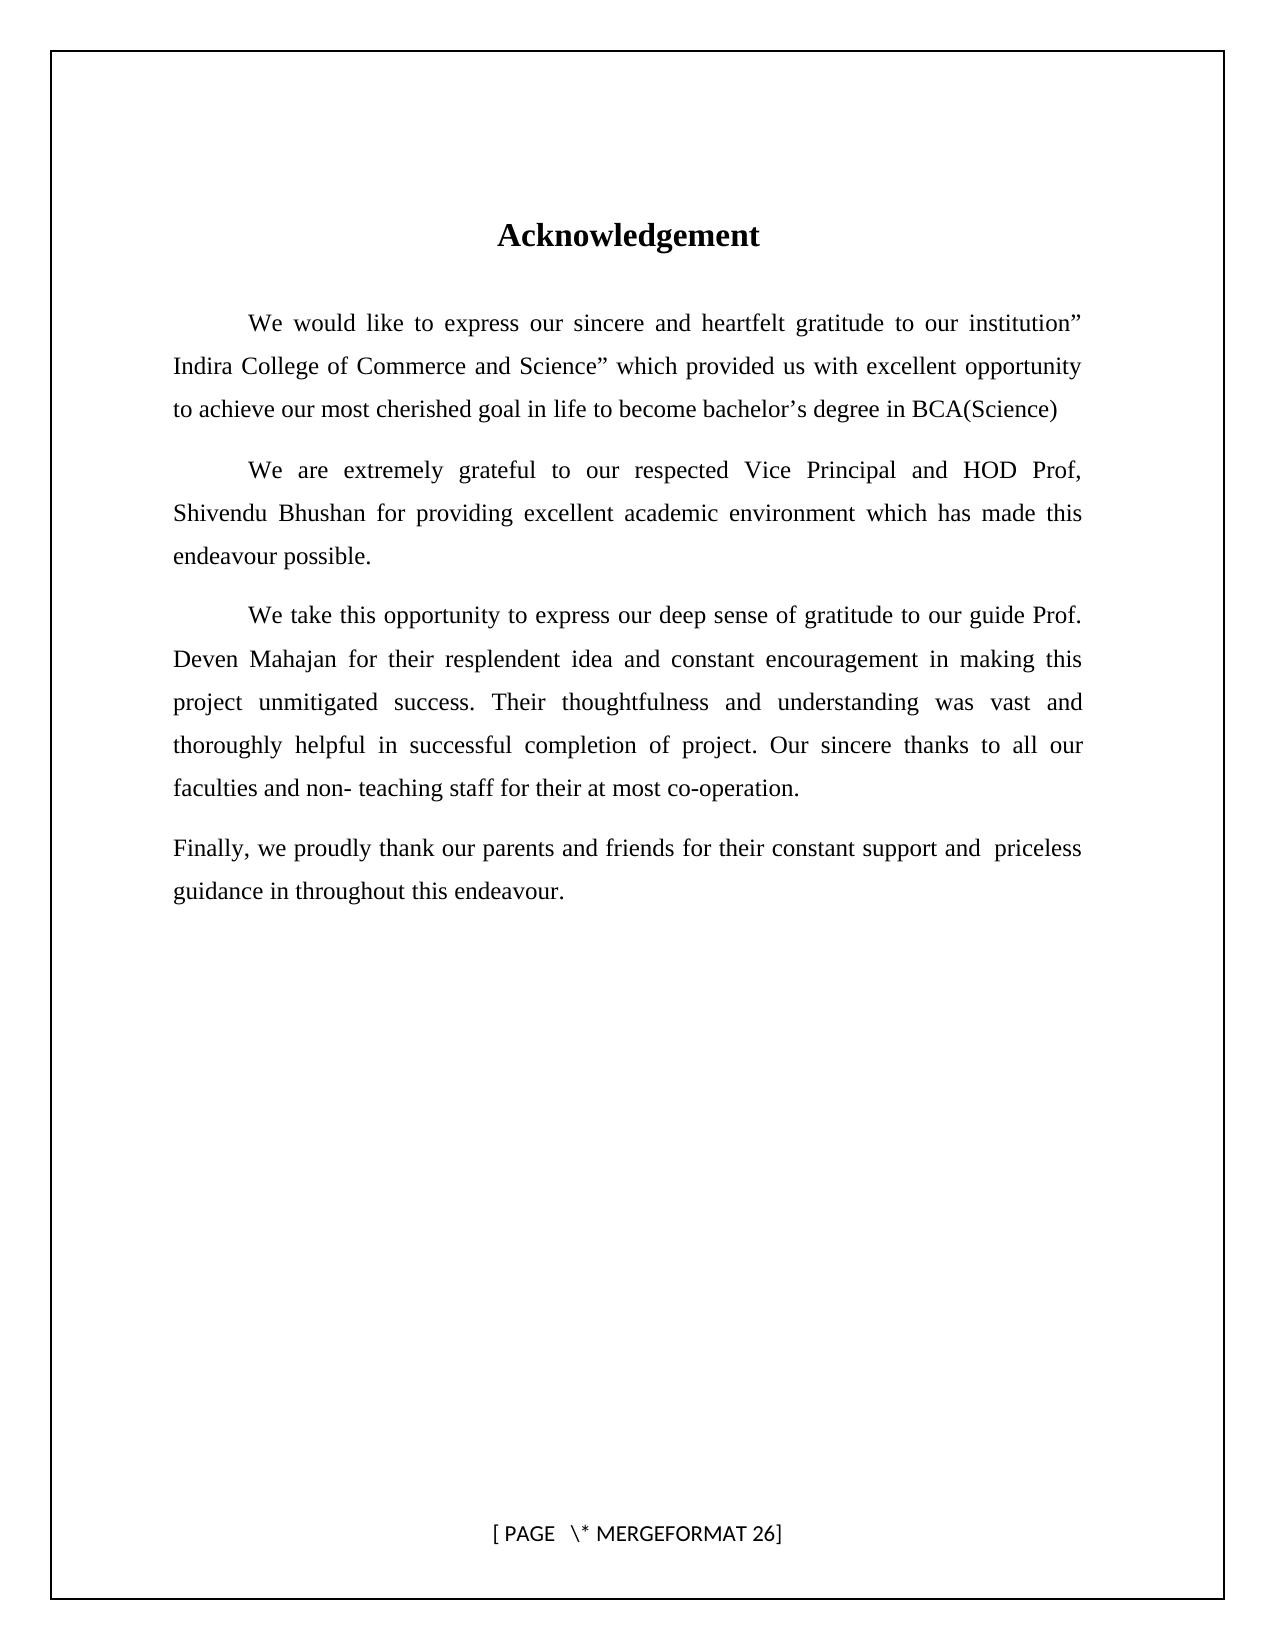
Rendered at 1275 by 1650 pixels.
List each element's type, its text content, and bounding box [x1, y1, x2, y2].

text Finally, we proudly thank our parents and friends for their constant support and priceless guidance in throughout this endeavour. [173, 833, 1082, 905]
text We would like to express our sincere and heartfelt gratitude to our institution” Indira College of Commerce and Science” which provided us with excellent opportunity to achieve our most cherished goal in life to become bachelor’s degree in BCA(Science) [173, 308, 1083, 423]
text We take this opportunity to express our deep sense of gratitude to our guide Prof. Deven Mahajan for their resplendent idea and constant encouragement in making this project unmitigated success. Their thoughtfulness and understanding was vast and thoroughly helpful in successful completion of project. Our sincere thanks to all our faculties and non- teaching staff for their at most co-operation. [173, 601, 1083, 802]
text Acknowledgement [324, 216, 932, 254]
text We are extremely grateful to our respected Vice Principal and HOD Prof, Shivendu Bhushan for providing excellent academic environment which has made this endeavour possible. [173, 455, 1083, 570]
